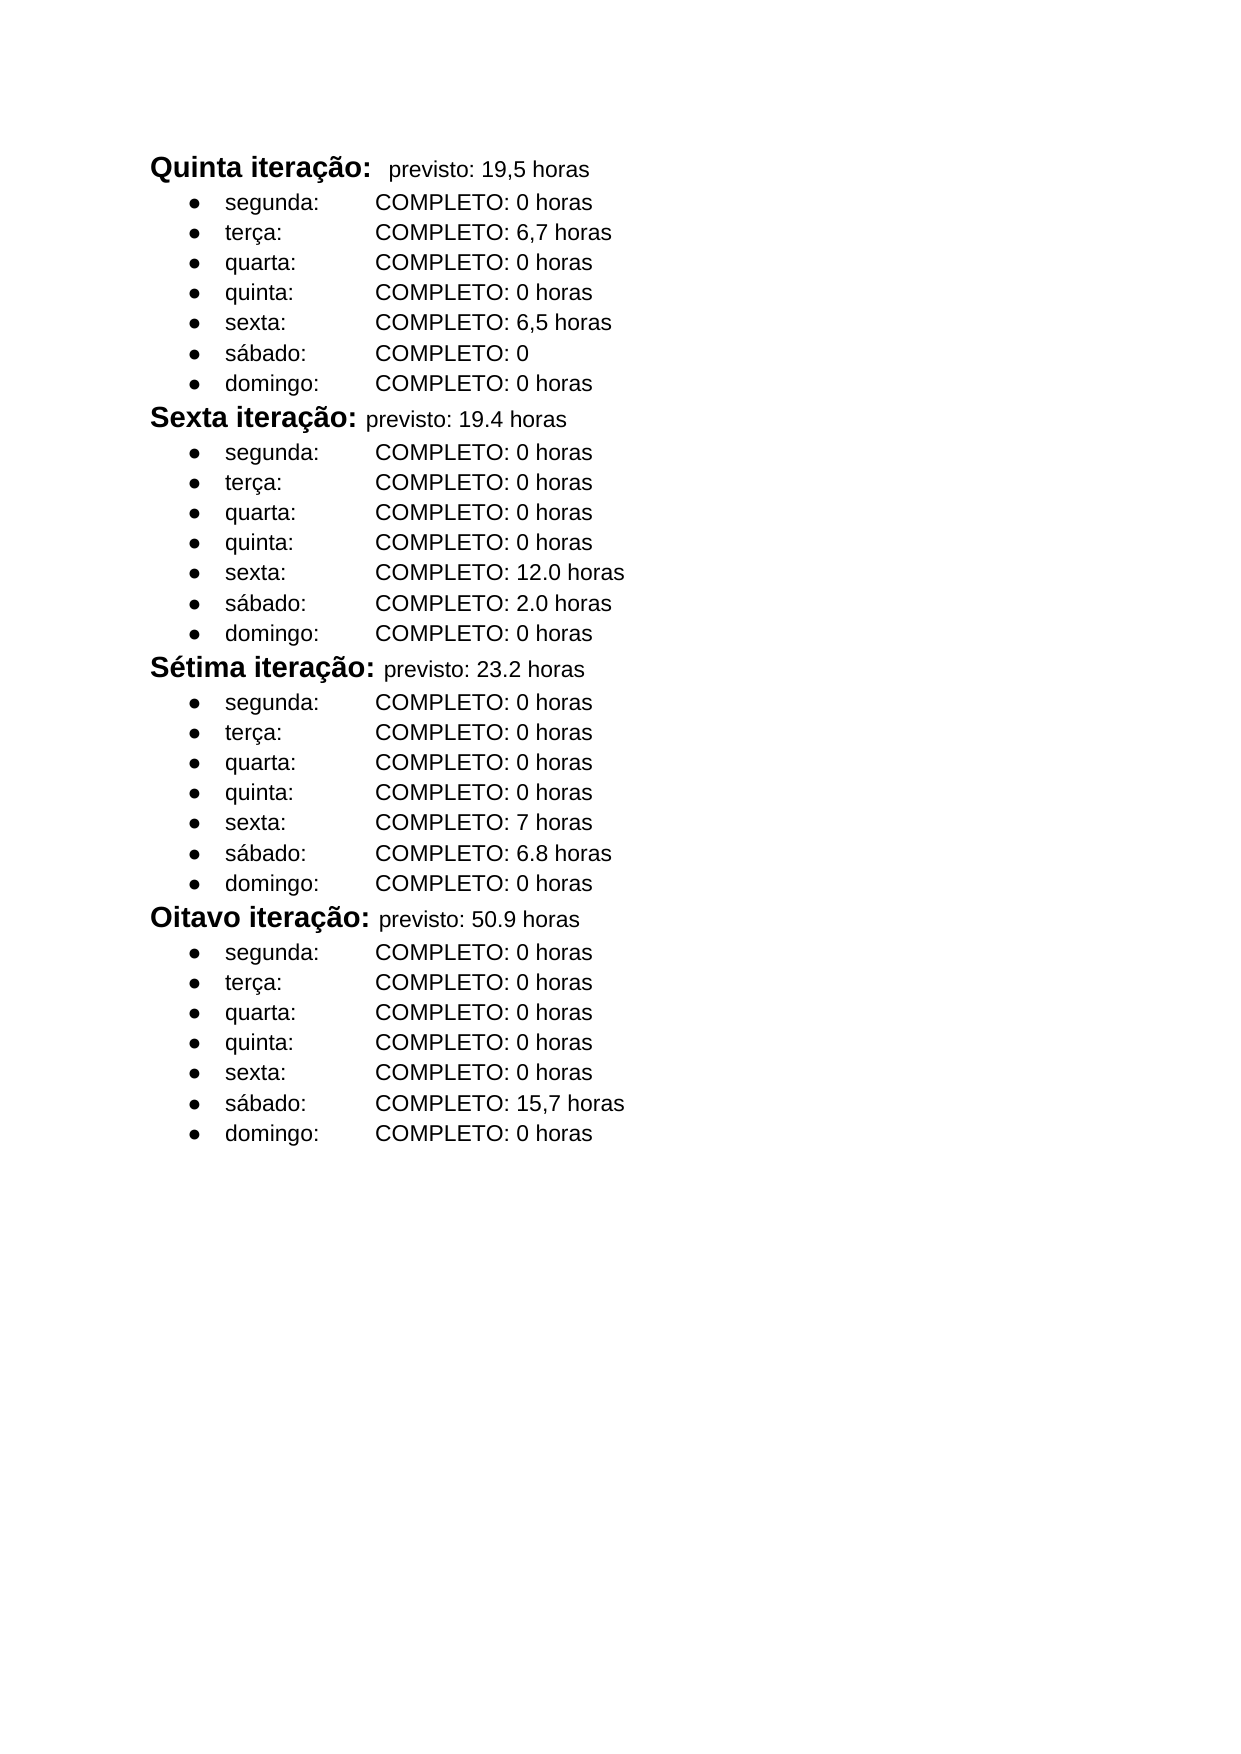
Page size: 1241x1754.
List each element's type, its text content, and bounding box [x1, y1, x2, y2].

list terça: COMPLETO: 0 horas [187, 469, 1090, 495]
list sexta: COMPLETO: 12.0 horas [187, 559, 1090, 586]
list sábado: COMPLETO: 2.0 horas [187, 589, 1090, 616]
list quarta: COMPLETO: 0 horas [187, 749, 1090, 775]
list quinta: COMPLETO: 0 horas [187, 779, 1090, 806]
list quinta: COMPLETO: 0 horas [187, 529, 1090, 556]
list terça: COMPLETO: 0 horas [187, 969, 1090, 995]
list sexta: COMPLETO: 6,5 horas [187, 309, 1090, 336]
text Quinta iteração: previsto: 19,5 horas [150, 150, 1090, 183]
list segunda: COMPLETO: 0 horas [187, 688, 1090, 715]
list segunda: COMPLETO: 0 horas [187, 438, 1090, 465]
list domingo: COMPLETO: 0 horas [187, 370, 1090, 396]
list terça: COMPLETO: 6,7 horas [187, 219, 1090, 245]
list sábado: COMPLETO: 0 [187, 339, 1090, 366]
text Oitavo iteração: previsto: 50.9 horas [150, 900, 1090, 933]
list segunda: COMPLETO: 0 horas [187, 188, 1090, 215]
list segunda: COMPLETO: 0 horas [187, 938, 1090, 965]
list sexta: COMPLETO: 0 horas [187, 1059, 1090, 1086]
list sábado: COMPLETO: 15,7 horas [187, 1089, 1090, 1116]
list quarta: COMPLETO: 0 horas [187, 499, 1090, 525]
list quinta: COMPLETO: 0 horas [187, 279, 1090, 306]
list sexta: COMPLETO: 7 horas [187, 809, 1090, 836]
list domingo: COMPLETO: 0 horas [187, 870, 1090, 896]
list quarta: COMPLETO: 0 horas [187, 999, 1090, 1025]
list quarta: COMPLETO: 0 horas [187, 249, 1090, 275]
text Sétima iteração: previsto: 23.2 horas [150, 650, 1090, 683]
list domingo: COMPLETO: 0 horas [187, 1120, 1090, 1146]
list sábado: COMPLETO: 6.8 horas [187, 839, 1090, 866]
list domingo: COMPLETO: 0 horas [187, 620, 1090, 646]
list quinta: COMPLETO: 0 horas [187, 1029, 1090, 1056]
text Sexta iteração: previsto: 19.4 horas [150, 400, 1090, 433]
list terça: COMPLETO: 0 horas [187, 719, 1090, 745]
